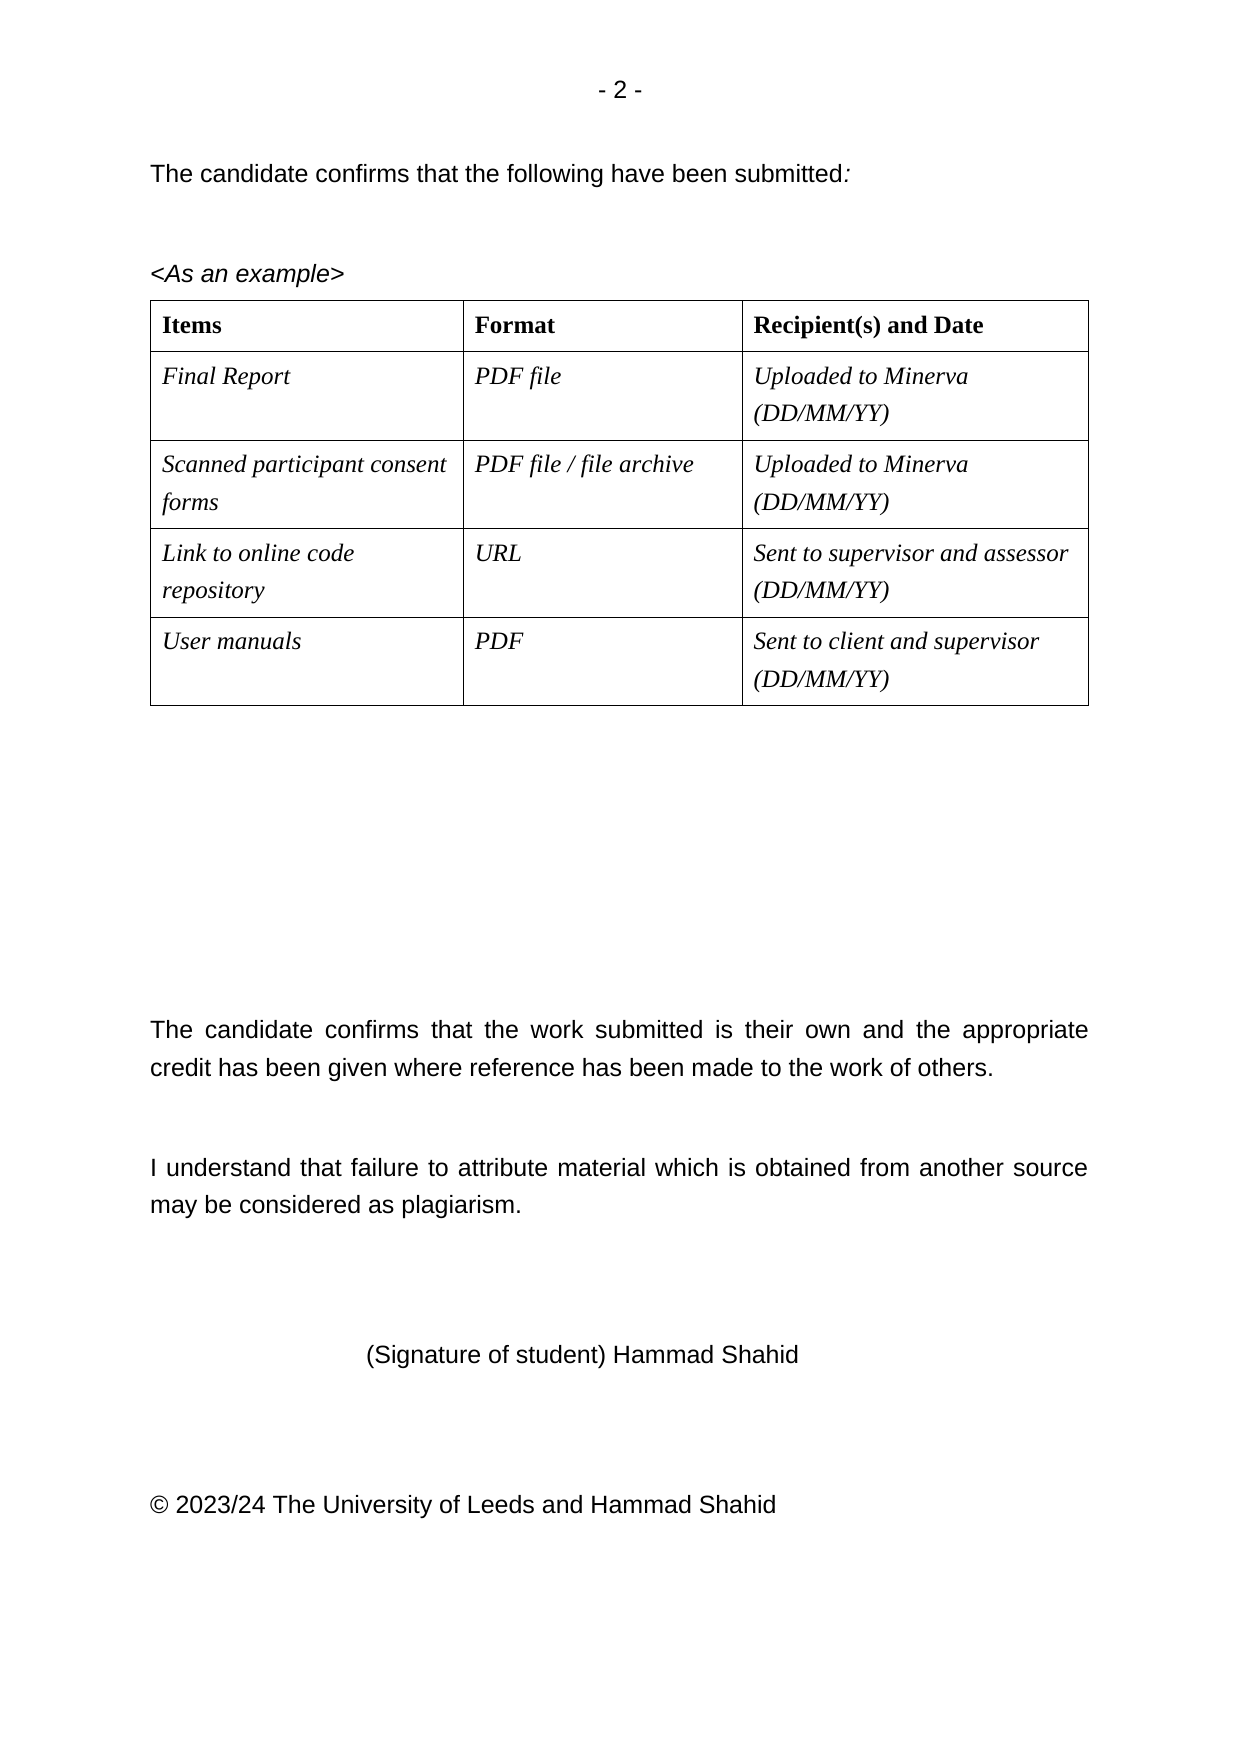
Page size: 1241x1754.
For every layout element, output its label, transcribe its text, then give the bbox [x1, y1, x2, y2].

table_cell Sent to supervisor and assessor (DD/MM/YY) [743, 529, 1088, 617]
table_cell PDF file [464, 352, 742, 439]
table_header Format [464, 301, 742, 351]
text The candidate confirms that the following have been submitted: [150, 150, 1090, 187]
table_cell Uploaded to Minerva (DD/MM/YY) [743, 352, 1088, 439]
text <As an example> [150, 250, 1090, 287]
table_header Items [151, 301, 463, 351]
table_cell Final Report [151, 352, 463, 439]
text © 2023/24 The University of Leeds and Hammad Shahid [150, 1481, 1090, 1519]
text I understand that failure to attribute material which is obtained from another source may be considered as plagiarism. [150, 1144, 1090, 1219]
text (Signature of student) Hammad Shahid [150, 1331, 1090, 1369]
table_cell Link to online code repository [151, 529, 463, 617]
table_cell Sent to client and supervisor (DD/MM/YY) [743, 618, 1088, 705]
text The candidate confirms that the work submitted is their own and the appropriate credit has been given where reference has been made to the work of others. [150, 1006, 1090, 1081]
table_cell Scanned participant consent forms [151, 441, 463, 528]
table_cell PDF file / file archive [464, 441, 742, 528]
table_cell PDF [464, 618, 742, 705]
table_header Recipient(s) and Date [743, 301, 1088, 351]
table_cell User manuals [151, 618, 463, 705]
table_cell URL [464, 529, 742, 617]
table_cell Uploaded to Minerva (DD/MM/YY) [743, 441, 1088, 528]
